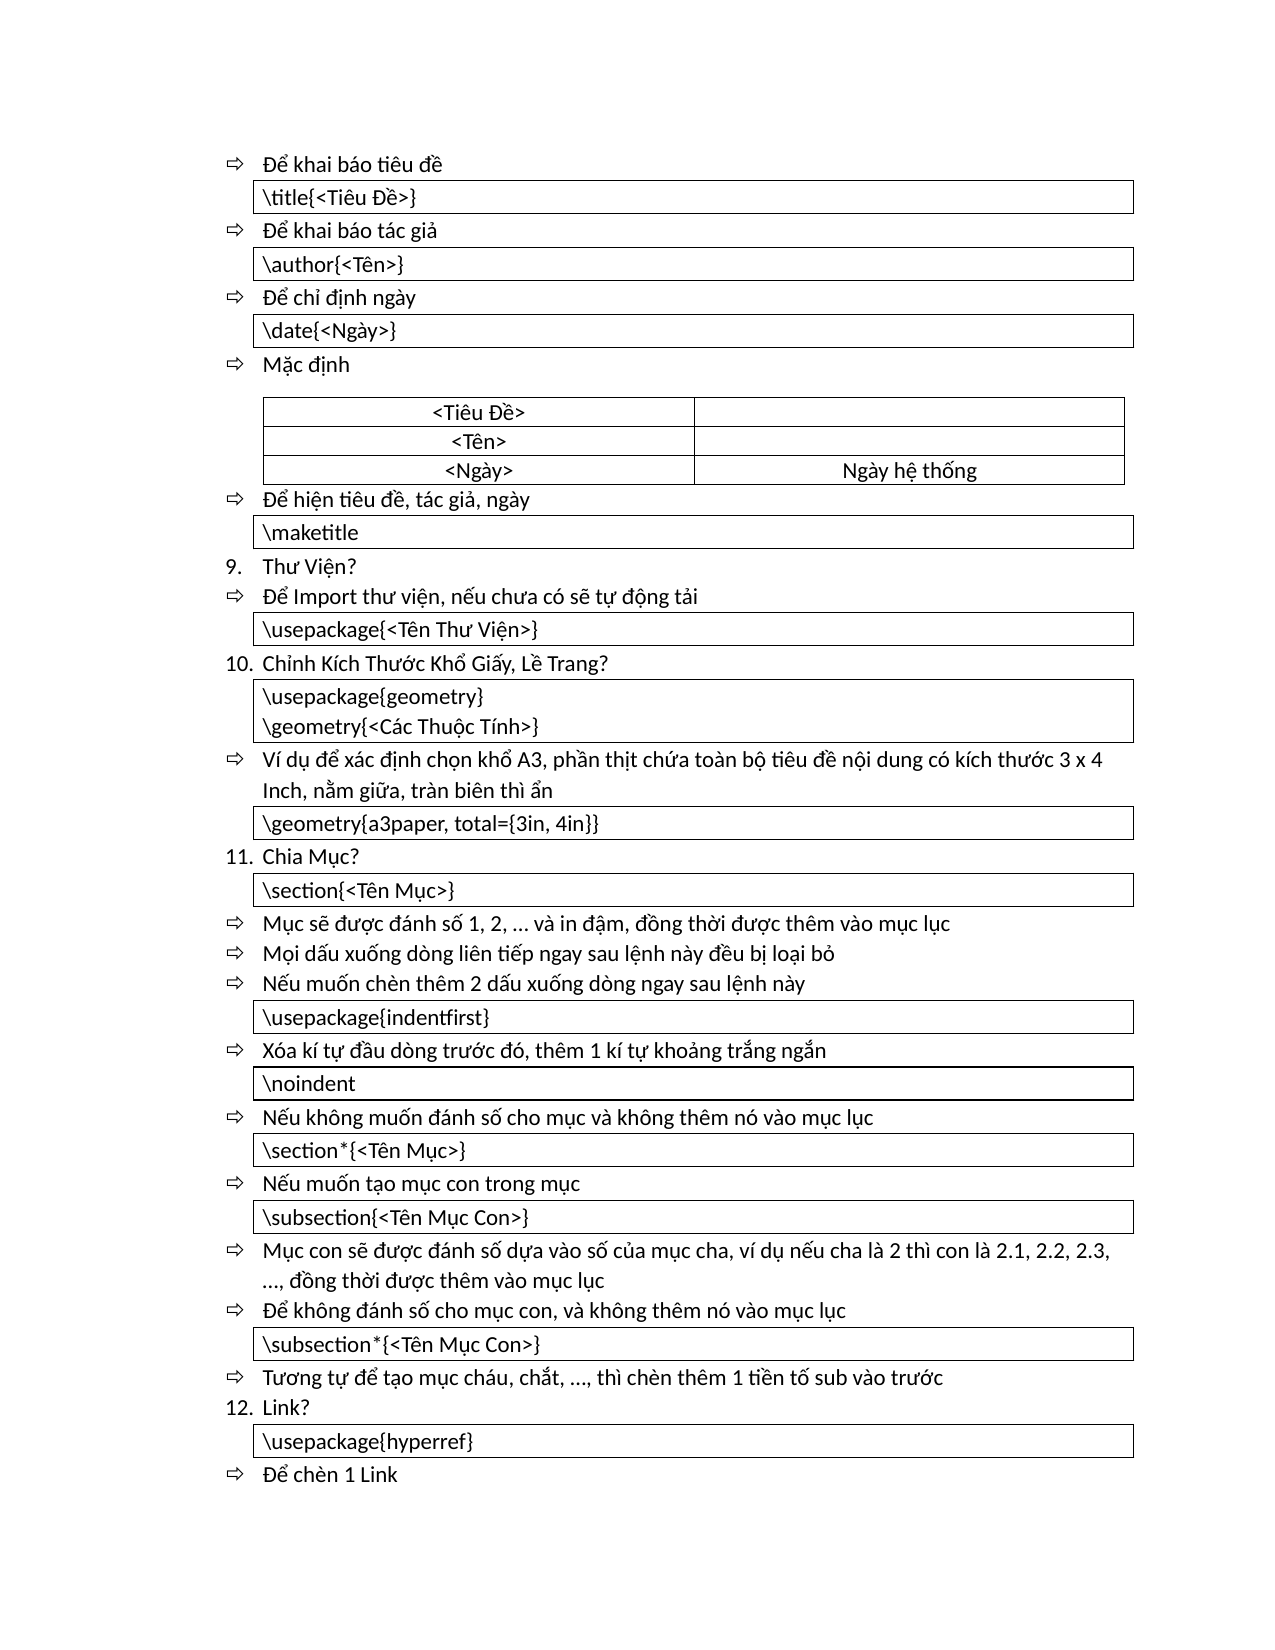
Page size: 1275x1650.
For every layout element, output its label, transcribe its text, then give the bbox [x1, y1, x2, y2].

list Nếu muốn tạo mục con trong mục [225, 1169, 1125, 1197]
list Ví dụ để xác định chọn khổ A3, phần thịt chứa toàn bộ tiêu đề nội dung có kích thước 3 x 4 Inch, nằm giữa, tràn biên thì ẩn [225, 746, 1125, 804]
list Chia Mục? [225, 842, 1125, 870]
list Thư Viện? [225, 552, 1125, 580]
list Để khai báo tác giả [225, 217, 1125, 245]
list \maketitle [254, 516, 1133, 548]
list Nếu không muốn đánh số cho mục và không thêm nó vào mục lục [225, 1103, 1125, 1131]
list Nếu muốn chèn thêm 2 dấu xuống dòng ngay sau lệnh này [225, 969, 1125, 997]
list Mục con sẽ được đánh số dựa vào số của mục cha, ví dụ nếu cha là 2 thì con là 2.1, 2.2, 2.3, …, đồng thời được thêm vào mục lục [225, 1236, 1125, 1294]
list Để khai báo tiêu đề [225, 150, 1125, 178]
list \noindent [254, 1068, 1133, 1099]
list Chỉnh Kích Thước Khổ Giấy, Lề Trang? [225, 649, 1125, 677]
list \usepackage{hyperref} [254, 1425, 1133, 1457]
list \geometry{<Các Thuộc Tính>} [254, 709, 1133, 742]
table_cell <Ngày> [264, 456, 694, 484]
list Mặc định [225, 350, 1125, 378]
list \date{<Ngày>} [254, 315, 1133, 347]
list Tương tự để tạo mục cháu, chắt, …, thì chèn thêm 1 tiền tố sub vào trước [225, 1363, 1125, 1391]
list Để Import thư viện, nếu chưa có sẽ tự động tải [225, 582, 1125, 610]
list Để chèn 1 Link [225, 1460, 1125, 1488]
table_cell <Tên> [264, 427, 694, 455]
table_header [695, 398, 1124, 426]
list Để không đánh số cho mục con, và không thêm nó vào mục lục [225, 1297, 1125, 1324]
list \usepackage{indentfirst} [254, 1001, 1133, 1033]
list Mục sẽ được đánh số 1, 2, … và in đậm, đồng thời được thêm vào mục lục [225, 909, 1125, 937]
table_header <Tiêu Đề> [264, 398, 694, 426]
list \section{<Tên Mục>} [254, 874, 1133, 906]
list Mọi dấu xuống dòng liên tiếp ngay sau lệnh này đều bị loại bỏ [225, 939, 1125, 967]
list \subsection{<Tên Mục Con>} [254, 1201, 1133, 1233]
list \section*{<Tên Mục>} [254, 1134, 1133, 1166]
list \title{<Tiêu Đề>} [254, 181, 1133, 213]
list Link? [225, 1393, 1125, 1421]
list Xóa kí tự đầu dòng trước đó, thêm 1 kí tự khoảng trắng ngắn [225, 1036, 1125, 1064]
list \author{<Tên>} [254, 248, 1133, 280]
list \geometry{a3paper, total={3in, 4in}} [254, 807, 1133, 839]
list \usepackage{<Tên Thư Viện>} [254, 613, 1133, 645]
list Để hiện tiêu đề, tác giả, ngày [225, 485, 1125, 513]
list Để chỉ định ngày [225, 283, 1125, 311]
table_cell [695, 427, 1124, 455]
table_cell Ngày hệ thống [695, 456, 1124, 484]
list \subsection*{<Tên Mục Con>} [254, 1328, 1133, 1360]
list \usepackage{geometry} [254, 680, 1133, 709]
